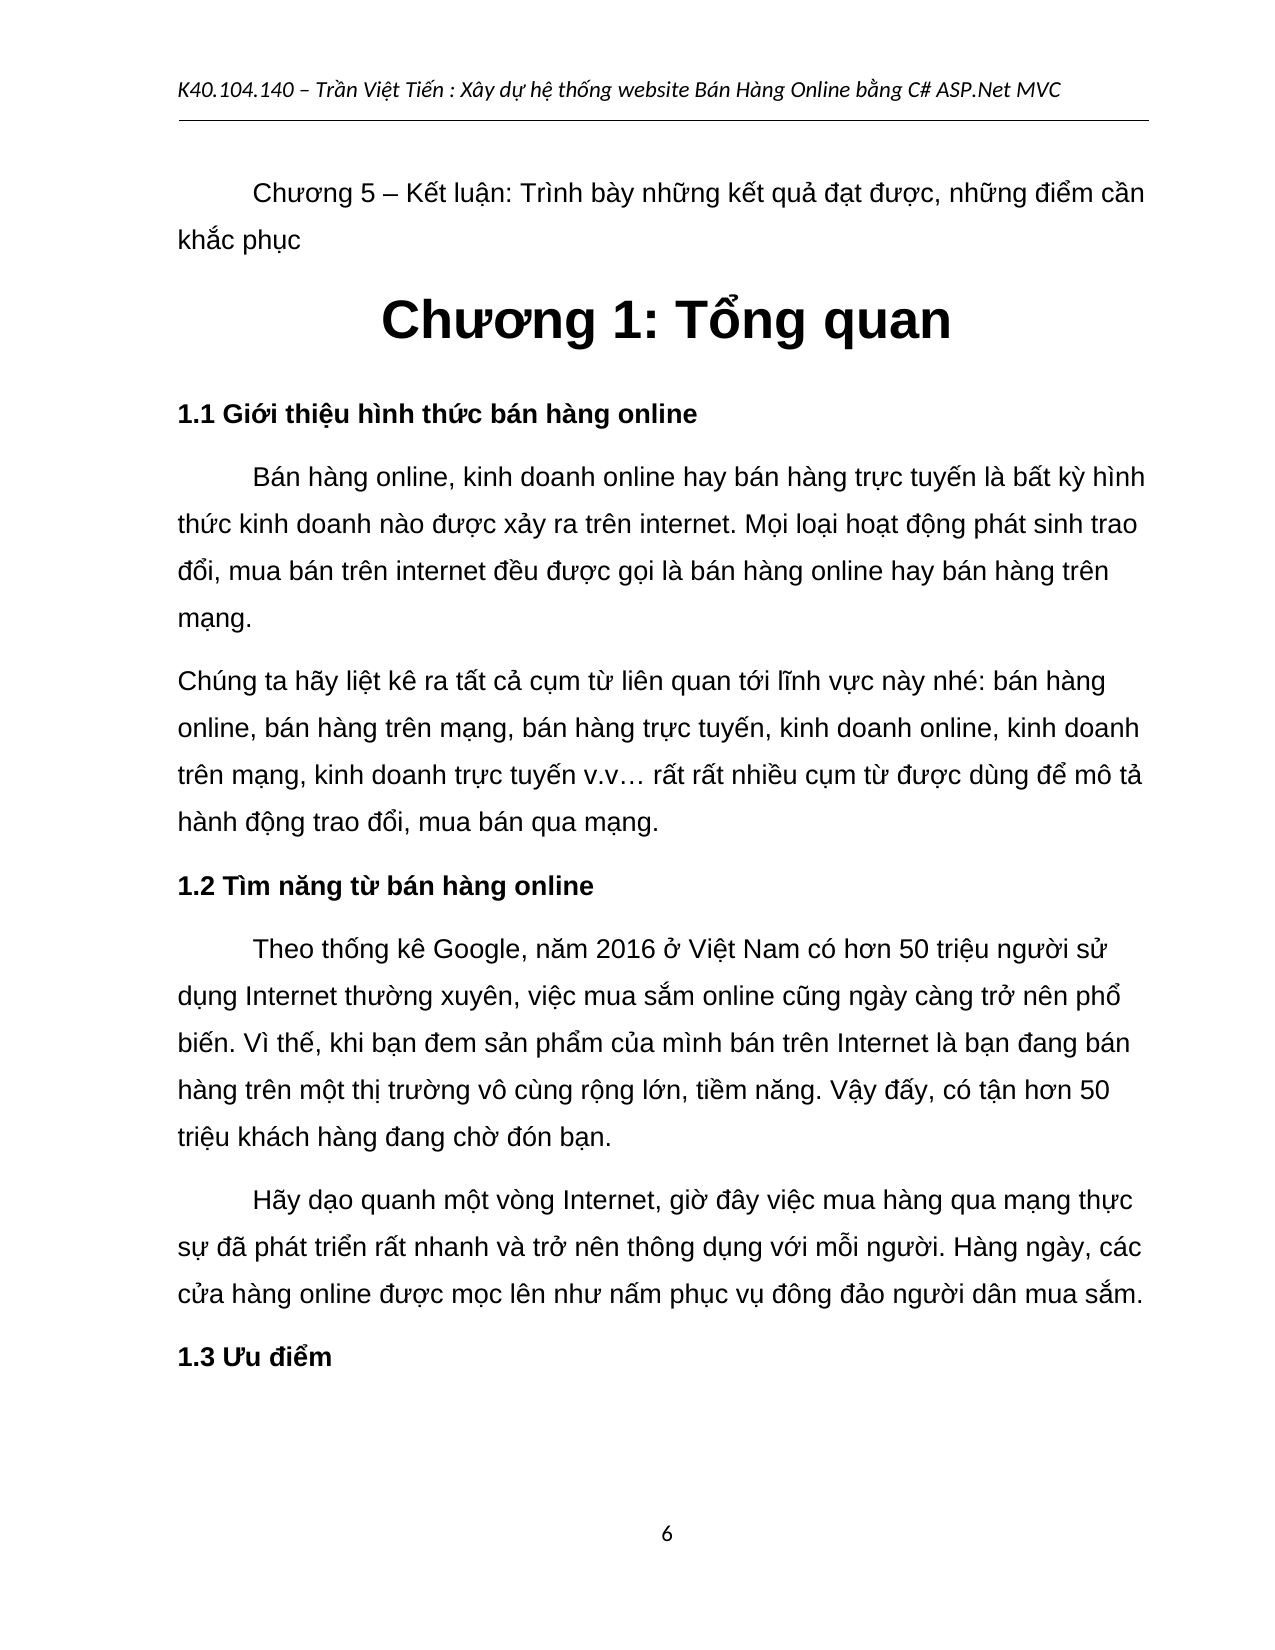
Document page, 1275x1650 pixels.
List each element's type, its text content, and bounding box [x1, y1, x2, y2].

text 1.3 Ưu điểm [177, 1341, 1157, 1373]
text Bán hàng online, kinh doanh online hay bán hàng trực tuyến là bất kỳ hình thức kinh doanh nào được xảy ra trên internet. Mọi loại hoạt động phát sinh trao đổi, mua bán trên internet đều được gọi là bán hàng online hay bán hàng trên mạng. [177, 461, 1157, 633]
text Chúng ta hãy liệt kê ra tất cả cụm từ liên quan tới lĩnh vực này nhé: bán hàng online, bán hàng trên mạng, bán hàng trực tuyến, kinh doanh online, kinh doanh trên mạng, kinh doanh trực tuyến v.v… rất rất nhiều cụm từ được dùng để mô tả hành động trao đổi, mua bán qua mạng. [177, 665, 1157, 837]
text Hãy dạo quanh một vòng Internet, giờ đây việc mua hàng qua mạng thực sự đã phát triển rất nhanh và trở nên thông dụng với mỗi người. Hàng ngày, các cửa hàng online được mọc lên như nấm phục vụ đông đảo người dân mua sắm. [177, 1184, 1157, 1309]
text Theo thống kê Google, năm 2016 ở Việt Nam có hơn 50 triệu người sử dụng Internet thường xuyên, việc mua sắm online cũng ngày càng trở nên phổ biến. Vì thế, khi bạn đem sản phẩm của mình bán trên Internet là bạn đang bán hàng trên một thị trường vô cùng rộng lớn, tiềm năng. Vậy đấy, có tận hơn 50 triệu khách hàng đang chờ đón bạn. [177, 933, 1157, 1152]
text 1.2 Tìm năng từ bán hàng online [177, 869, 1157, 901]
text Chương 5 – Kết luận: Trình bày những kết quả đạt được, những điểm cần khắc phục [177, 177, 1157, 255]
text Chương 1: Tổng quan [177, 288, 1157, 350]
text 1.1 Giới thiệu hình thức bán hàng online [177, 398, 1157, 429]
